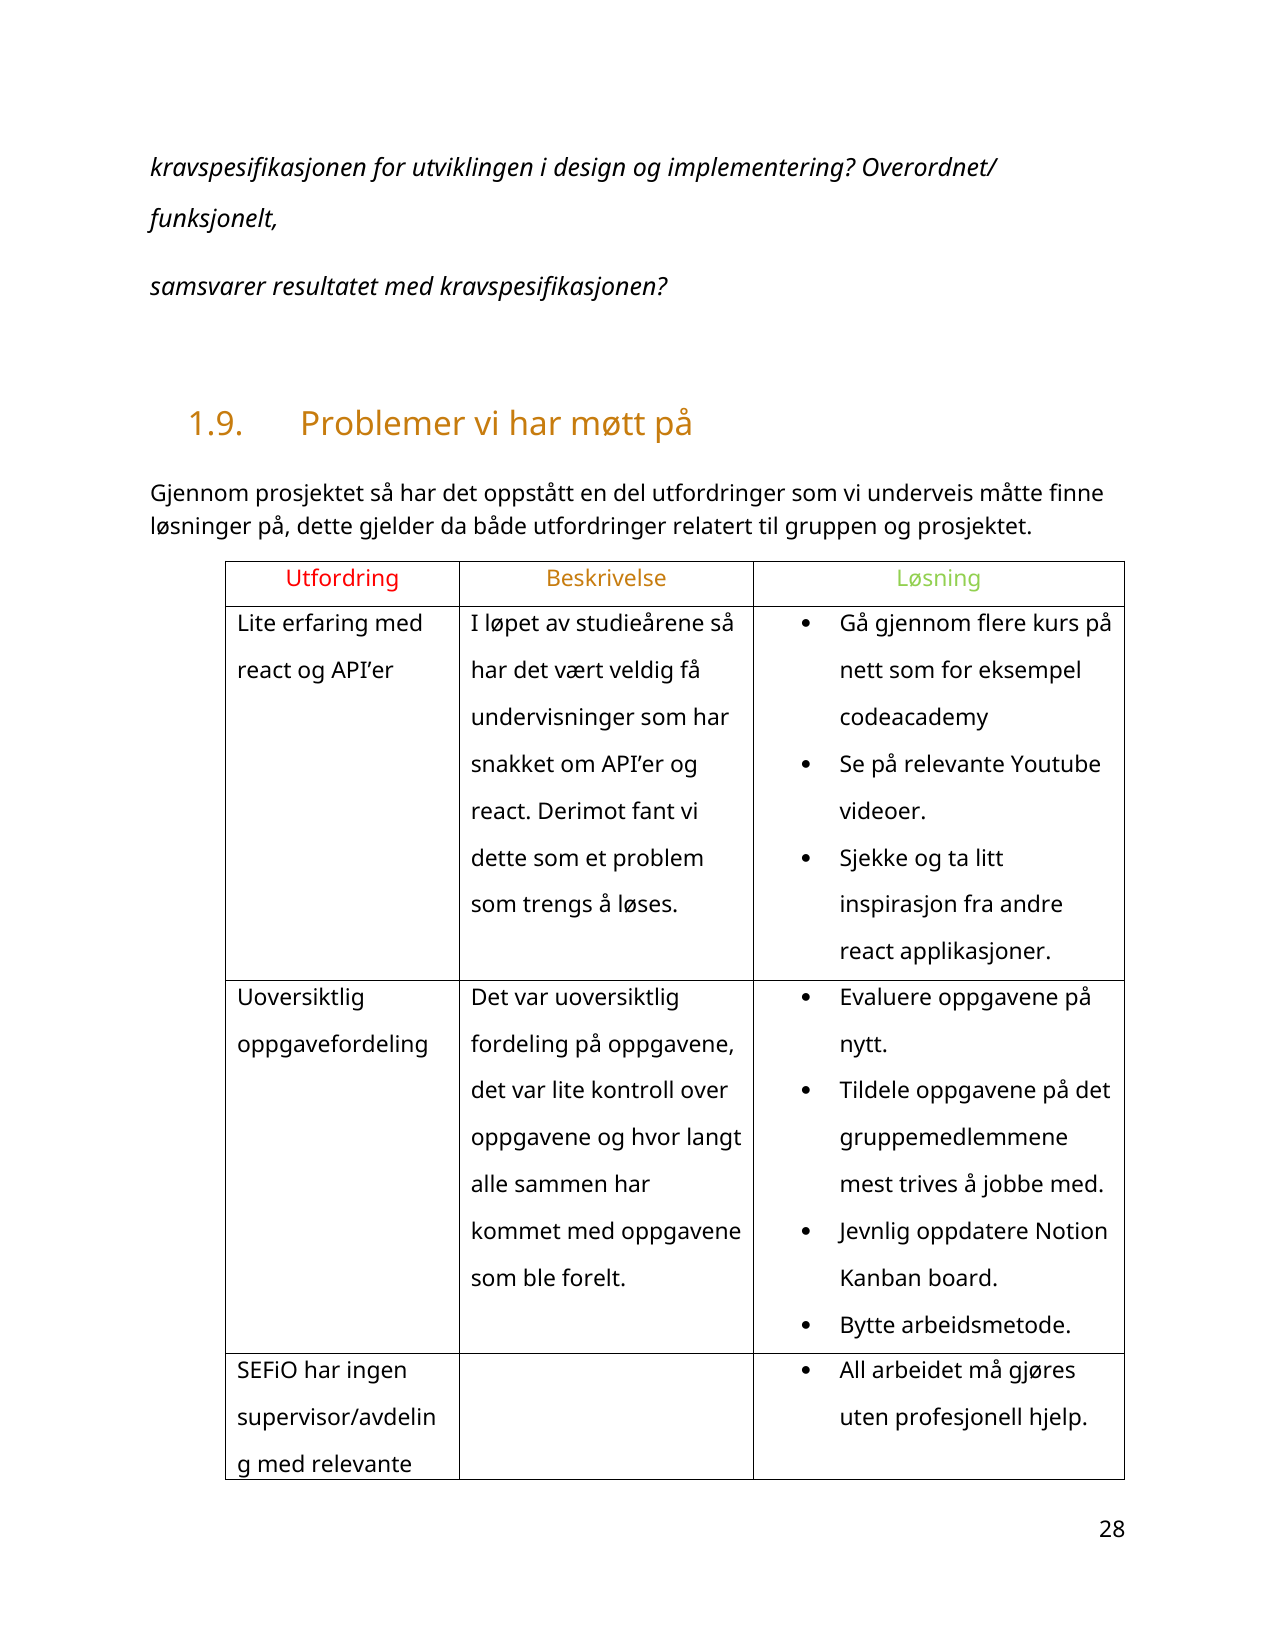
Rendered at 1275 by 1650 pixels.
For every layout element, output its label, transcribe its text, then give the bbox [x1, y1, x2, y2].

text Gjennom prosjektet så har det oppstått en del utfordringer som vi underveis måtte finne løsninger på, dette gjelder da både utfordringer relatert til gruppen og prosjektet. [150, 476, 1125, 541]
text kravspesifikasjonen for utviklingen i design og implementering? Overordnet/ funksjonelt, [150, 150, 1125, 235]
table_cell Evaluere oppgavene på nytt. Tildele oppgavene på det gruppemedlemmene mest trives å jobbe med. Jevnlig oppdatere Notion Kanban board. Bytte arbeidsmetode. [754, 981, 1124, 1353]
table_cell I løpet av studieårene så har det vært veldig få undervisninger som har snakket om API’er og react. Derimot fant vi dette som et problem som trengs å løses. [460, 607, 753, 979]
table_header Utfordring [226, 562, 459, 606]
table_cell Det var uoversiktlig fordeling på oppgavene, det var lite kontroll over oppgavene og hvor langt alle sammen har kommet med oppgavene som ble forelt. [460, 981, 753, 1353]
table_header Beskrivelse [460, 562, 753, 606]
table_header Løsning [754, 562, 1124, 606]
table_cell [226, 1354, 459, 1479]
table_cell Uoversiktlig oppgavefordeling [226, 981, 459, 1353]
table_cell Gå gjennom flere kurs på nett som for eksempel codeacademy Se på relevante Youtube videoer. Sjekke og ta litt inspirasjon fra andre react applikasjoner. [754, 607, 1124, 979]
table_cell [754, 1354, 1124, 1479]
subtitle Problemer vi har møtt på [187, 400, 1125, 445]
text samsvarer resultatet med kravspesifikasjonen? [150, 269, 1125, 303]
table_cell [460, 1354, 753, 1479]
table_cell Lite erfaring med react og API’er [226, 607, 459, 979]
